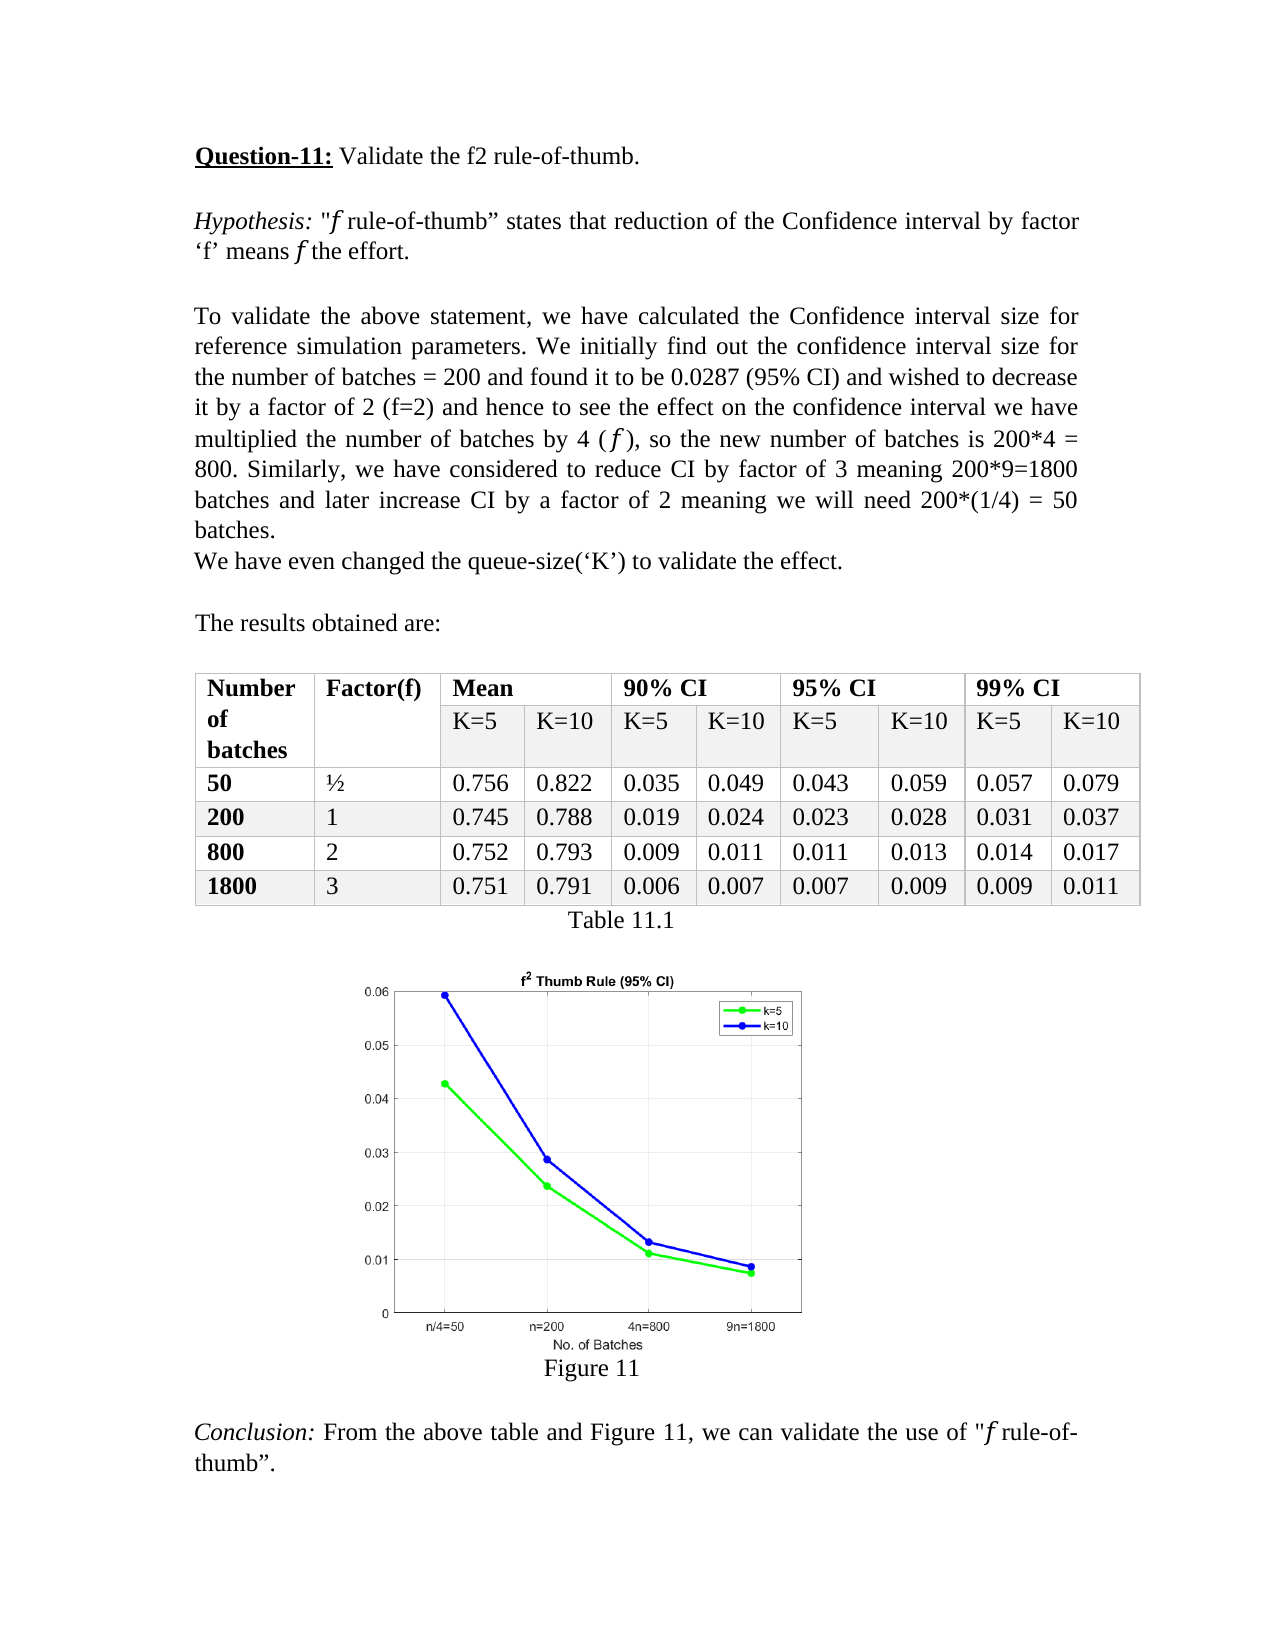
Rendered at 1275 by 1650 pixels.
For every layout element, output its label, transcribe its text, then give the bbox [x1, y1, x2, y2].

table_cell 0.017 [1052, 837, 1139, 870]
table_cell 0.028 [879, 802, 964, 836]
table_cell K=10 [697, 706, 780, 767]
table_cell 0.079 [1052, 768, 1139, 801]
table_cell 1 [315, 802, 440, 836]
table_cell K=10 [1052, 706, 1139, 767]
text Conclusion: From the above table and Figure 11, we can validate the use of "𝑓 rule-of-thumb”. [193, 1417, 1080, 1477]
text To validate the above statement, we have calculated the Confidence interval size for reference simulation parameters. We initially find out the confidence interval size for the number of batches = 200 and found it to be 0.0287 (95% CI) and wished to decrease it by a factor of 2 (f=2) and hence to see the effect on the confidence interval we have multiplied the number of batches by 4 (𝑓), so the new number of batches is 200*4 = 800. Similarly, we have considered to reduce CI by factor of 3 meaning 200*9=1800 batches and later increase CI by a factor of 2 meaning we will need 200*(1/4) = 50 batches. [193, 301, 1080, 544]
table_cell 0.752 [441, 837, 524, 870]
table_cell 3 [315, 871, 440, 904]
table_cell 0.791 [525, 871, 611, 904]
table_cell K=5 [966, 706, 1051, 767]
table_cell 0.009 [612, 837, 696, 870]
table_cell 0.057 [966, 768, 1051, 801]
table_cell 50 [196, 768, 314, 801]
table_cell 0.007 [781, 871, 878, 904]
table_cell 0.037 [1052, 802, 1139, 836]
text The results obtained are: [195, 608, 1085, 637]
table_cell 0.745 [441, 802, 524, 836]
table_header Mean [441, 674, 611, 705]
table_cell 0.822 [525, 768, 611, 801]
table_header 99% CI [966, 674, 1139, 705]
table_cell 1800 [196, 871, 314, 904]
table_cell 0.011 [1052, 871, 1139, 904]
table_header Number of batches [196, 674, 314, 767]
table_cell K=5 [781, 706, 878, 767]
table_cell 0.023 [781, 802, 878, 836]
table_cell 0.014 [966, 837, 1051, 870]
table_cell 0.011 [697, 837, 780, 870]
table_cell K=5 [612, 706, 696, 767]
table_cell 0.049 [697, 768, 780, 801]
table_cell 800 [196, 837, 314, 870]
table_cell 0.059 [879, 768, 964, 801]
table_cell 0.024 [697, 802, 780, 836]
picture [363, 970, 803, 1351]
subtitle Table 11.1 [240, 906, 971, 934]
table_cell 0.756 [441, 768, 524, 801]
text Figure 11 [193, 1353, 1080, 1381]
table_cell 0.009 [966, 871, 1051, 904]
table_cell 0.006 [612, 871, 696, 904]
table_header Factor(f) [315, 674, 440, 767]
table_cell 200 [196, 802, 314, 836]
table_header 95% CI [781, 674, 964, 705]
table_cell K=10 [525, 706, 611, 767]
table_cell 0.043 [781, 768, 878, 801]
table_header 90% CI [612, 674, 780, 705]
table_cell 0.013 [879, 837, 964, 870]
table_cell ½ [315, 768, 440, 801]
table_cell 0.019 [612, 802, 696, 836]
table_cell 2 [315, 837, 440, 870]
table_cell 0.035 [612, 768, 696, 801]
table_cell 0.007 [697, 871, 780, 904]
table_cell 0.011 [781, 837, 878, 870]
table_cell 0.031 [966, 802, 1051, 836]
table_cell K=10 [879, 706, 964, 767]
text We have even changed the queue-size(‘K’) to validate the effect. [193, 546, 1080, 575]
table_cell 0.009 [879, 871, 964, 904]
table_cell K=5 [441, 706, 524, 767]
table_cell 0.788 [525, 802, 611, 836]
table_cell 0.793 [525, 837, 611, 870]
table_cell 0.751 [441, 871, 524, 904]
text Question-11: Validate the f2 rule-of-thumb. [195, 141, 1085, 170]
text Hypothesis: "𝑓 rule-of-thumb” states that reduction of the Confidence interval by factor ‘f’ means 𝑓 the effort. [193, 206, 1080, 265]
